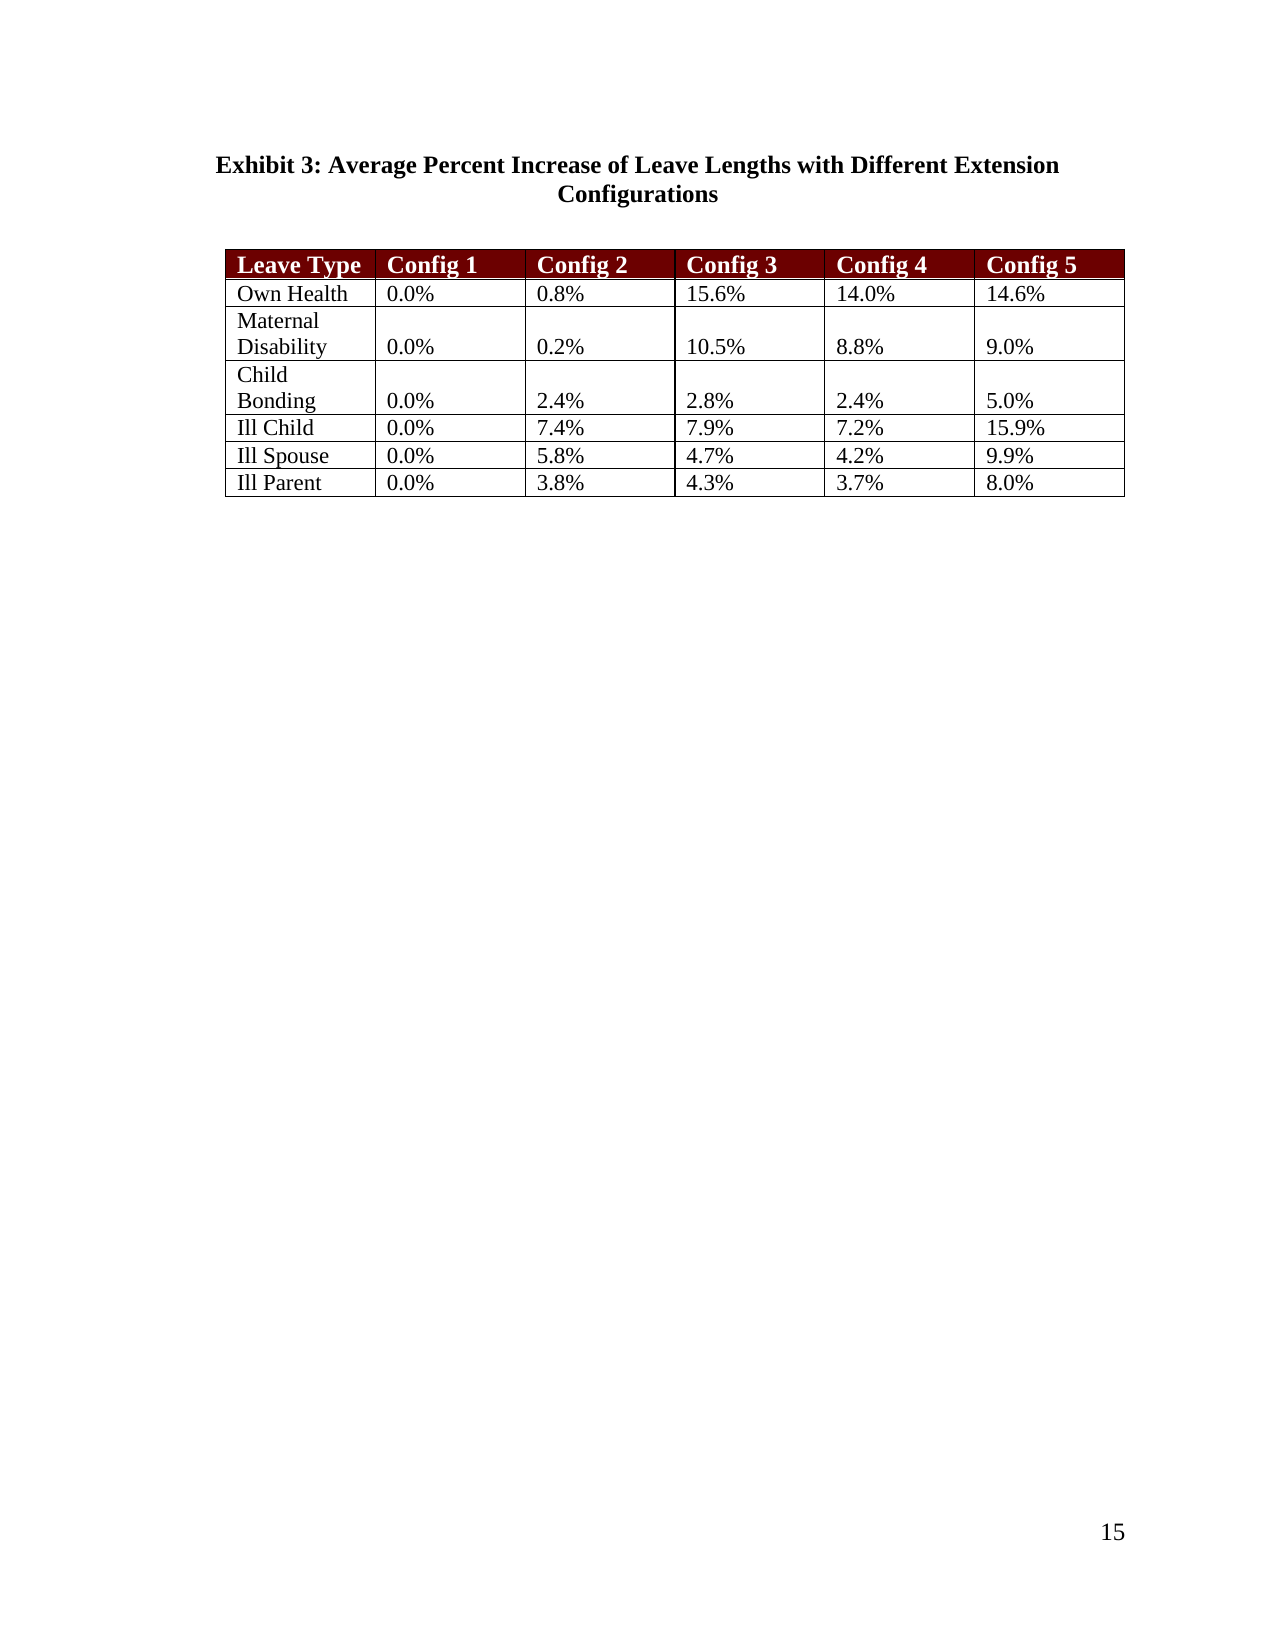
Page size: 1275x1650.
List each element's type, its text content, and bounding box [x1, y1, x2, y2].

table_cell 3.7% [825, 469, 974, 496]
table_cell 0.0% [376, 280, 525, 306]
table_cell 0.2% [526, 307, 674, 360]
table_cell 4.2% [825, 442, 974, 468]
table_cell 0.0% [376, 442, 525, 468]
table_cell 0.0% [376, 469, 525, 496]
table_header Config 1 [376, 250, 525, 278]
table_cell Ill Spouse [226, 442, 375, 468]
table_cell 8.8% [825, 307, 974, 360]
table_header Leave Type [226, 250, 375, 278]
table_header Config 3 [676, 250, 824, 278]
table_header Config 5 [975, 250, 1124, 278]
table_cell 0.8% [526, 280, 674, 306]
table_cell 7.2% [825, 415, 974, 441]
table_cell 14.6% [975, 280, 1124, 306]
table_cell 15.6% [676, 280, 824, 306]
table_cell 2.4% [825, 361, 974, 413]
table_cell 0.0% [376, 361, 525, 413]
table_cell 5.0% [975, 361, 1124, 413]
table_cell 7.4% [526, 415, 674, 441]
table_cell Ill Child [226, 415, 375, 441]
table_cell Ill Parent [226, 469, 375, 496]
table_cell Own Health [226, 280, 375, 306]
table_cell 0.0% [376, 307, 525, 360]
table_cell 8.0% [975, 469, 1124, 496]
table_cell 7.9% [676, 415, 824, 441]
table_cell 10.5% [676, 307, 824, 360]
table_cell 5.8% [526, 442, 674, 468]
table_cell 14.0% [825, 280, 974, 306]
table_cell 2.8% [676, 361, 824, 413]
table_cell 2.4% [526, 361, 674, 413]
table_cell Child Bonding [226, 361, 375, 413]
table_cell 4.7% [676, 442, 824, 468]
table_header Config 2 [526, 250, 674, 278]
table_cell 3.8% [526, 469, 674, 496]
table_cell 15.9% [975, 415, 1124, 441]
table_cell Maternal Disability [226, 307, 375, 360]
table_cell 9.9% [975, 442, 1124, 468]
table_cell 4.3% [676, 469, 824, 496]
table_cell 0.0% [376, 415, 525, 441]
table_cell 9.0% [975, 307, 1124, 360]
table_header Config 4 [825, 250, 974, 278]
